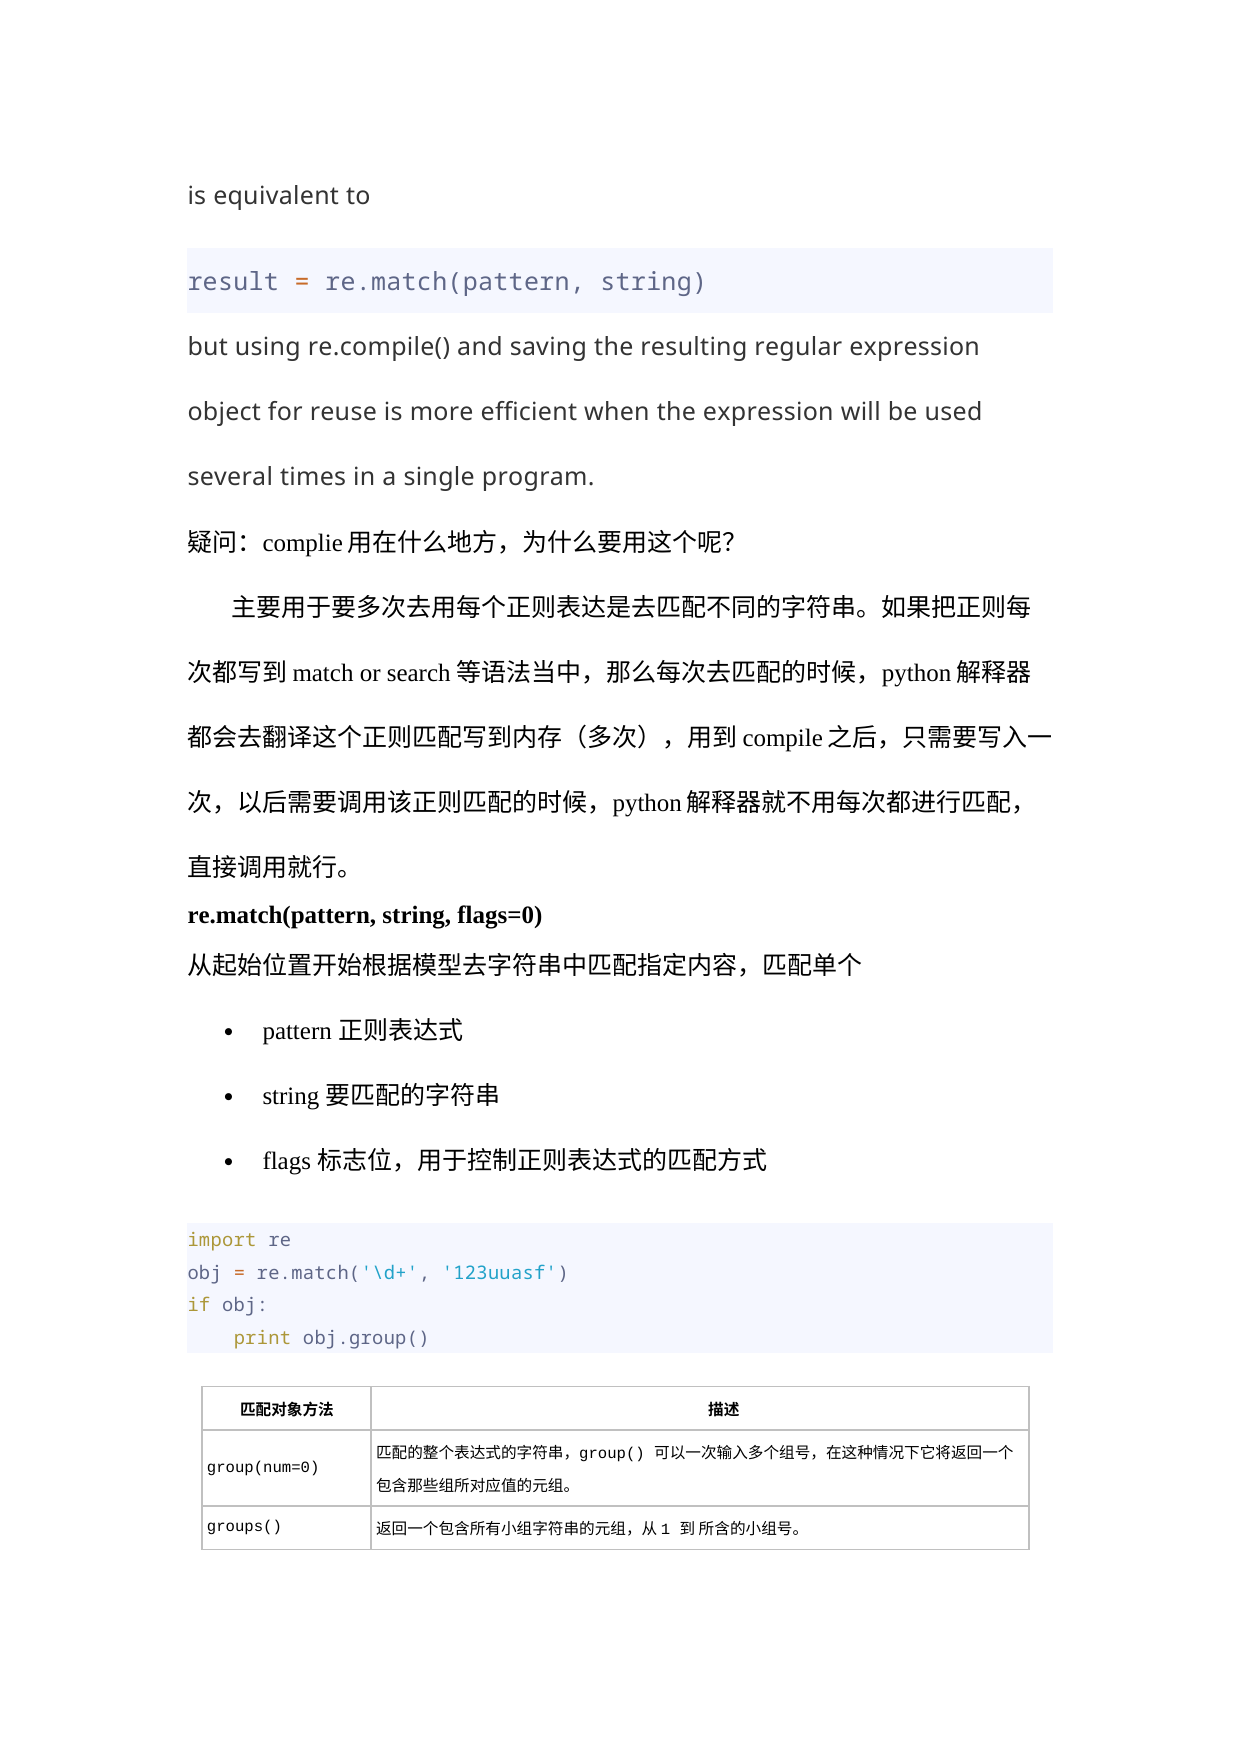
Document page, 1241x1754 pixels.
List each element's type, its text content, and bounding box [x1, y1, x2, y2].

text print obj.group() [187, 1321, 1053, 1353]
text is equivalent to [187, 162, 1053, 227]
list flags 标志位，用于控制正则表达式的匹配方式 [225, 1126, 1053, 1191]
list pattern 正则表达式 [225, 996, 1053, 1061]
text but using re.compile() and saving the resulting regular expression object for reuse is more efficient when the expression will be used several times in a single program. [187, 313, 1053, 508]
text obj = re.match('\d+', '123uuasf') [187, 1256, 1053, 1288]
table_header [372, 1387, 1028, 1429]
text re.match(pattern, string, flags=0) [187, 898, 1053, 931]
list string 要匹配的字符串 [225, 1061, 1053, 1126]
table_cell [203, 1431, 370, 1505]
text 疑问：complie用在什么地方，为什么要用这个呢？ [187, 508, 1053, 573]
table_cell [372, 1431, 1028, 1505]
text result = re.match(pattern, string) [187, 248, 1053, 313]
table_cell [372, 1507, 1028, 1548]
text import re [187, 1223, 1053, 1256]
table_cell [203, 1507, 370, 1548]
text if obj: [187, 1288, 1053, 1321]
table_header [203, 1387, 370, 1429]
text 主要用于要多次去用每个正则表达是去匹配不同的字符串。如果把正则每次都写到match or search 等语法当中，那么每次去匹配的时候，python解释器都会去翻译这个正则匹配写到内存（多次），用到compile之后，只需要写入一次，以后需要调用该正则匹配的时候，python解释器就不用每次都进行匹配，直接调用就行。 [187, 573, 1053, 898]
text 从起始位置开始根据模型去字符串中匹配指定内容，匹配单个 [187, 931, 1053, 996]
